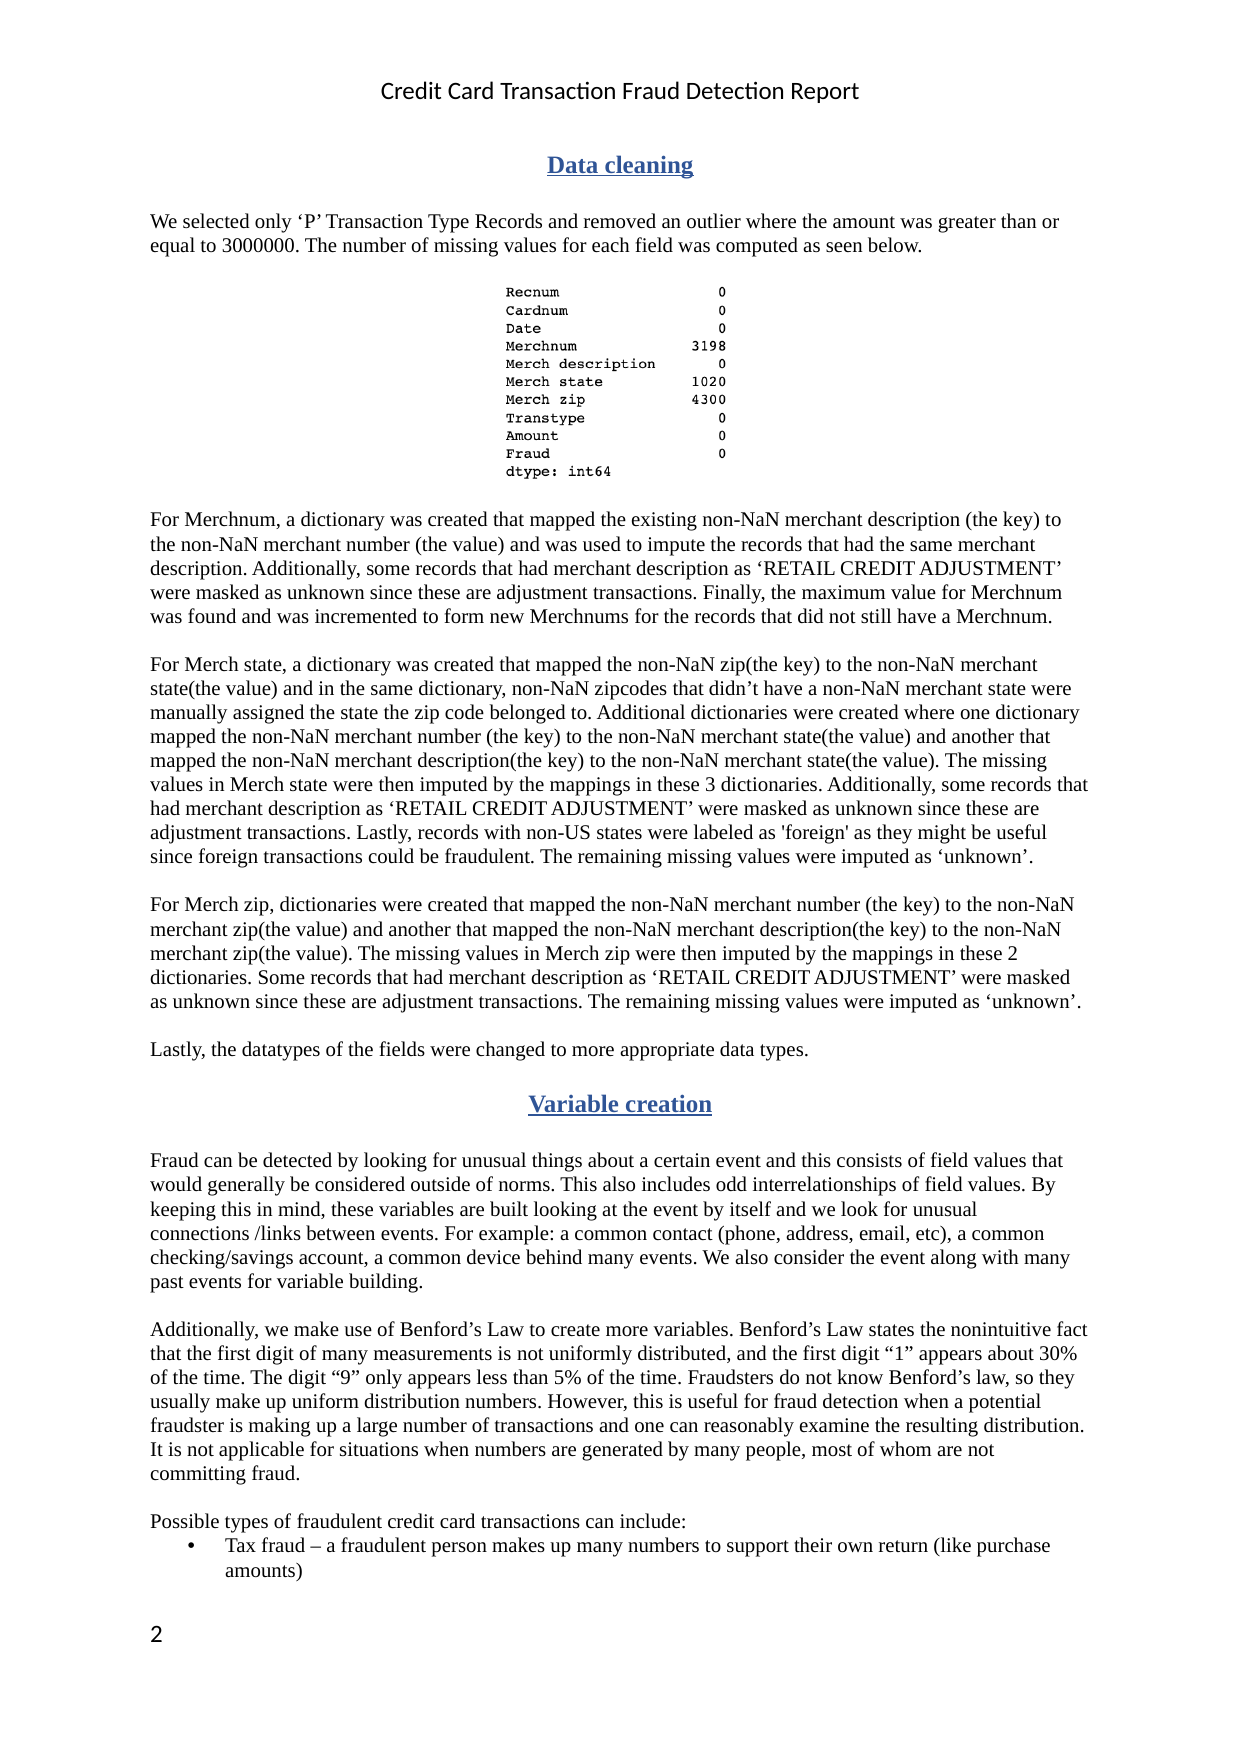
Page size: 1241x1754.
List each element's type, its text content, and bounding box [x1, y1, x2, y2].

list Tax fraud – a fraudulent person makes up many numbers to support their own return (like purchase amounts) [187, 1533, 1090, 1582]
text Lastly, the datatypes of the fields were changed to more appropriate data types. [150, 1037, 1090, 1061]
text For Merchnum, a dictionary was created that mapped the existing non-NaN merchant description (the key) to the non-NaN merchant number (the value) and was used to impute the records that had the same merchant description. Additionally, some records that had merchant description as ‘RETAIL CREDIT ADJUSTMENT’ were masked as unknown since these are adjustment transactions. Finally, the maximum value for Merchnum was found and was incremented to form new Merchnums for the records that did not still have a Merchnum. [150, 507, 1090, 628]
text Additionally, we make use of Benford’s Law to create more variables. Benford’s Law states the nonintuitive fact that the first digit of many measurements is not uniformly distributed, and the first digit “1” appears about 30% of the time. The digit “9” only appears less than 5% of the time. Fraudsters do not know Benford’s law, so they usually make up uniform distribution numbers. However, this is useful for fraud detection when a potential fraudster is making up a large number of transactions and one can reasonably examine the resulting distribution. It is not applicable for situations when numbers are generated by many people, most of whom are not committing fraud. [150, 1317, 1090, 1485]
text Possible types of fraudulent credit card transactions can include: [150, 1509, 1090, 1533]
subtitle Data cleaning [150, 150, 1090, 179]
text For Merch state, a dictionary was created that mapped the non-NaN zip(the key) to the non-NaN merchant state(the value) and in the same dictionary, non-NaN zipcodes that didn’t have a non-NaN merchant state were manually assigned the state the zip code belonged to. Additional dictionaries were created where one dictionary mapped the non-NaN merchant number (the key) to the non-NaN merchant state(the value) and another that mapped the non-NaN merchant description(the key) to the non-NaN merchant state(the value). The missing values in Merch state were then imputed by the mappings in these 3 dictionaries. Additionally, some records that had merchant description as ‘RETAIL CREDIT ADJUSTMENT’ were masked as unknown since these are adjustment transactions. Lastly, records with non-US states were labeled as 'foreign' as they might be useful since foreign transactions could be fraudulent. The remaining missing values were imputed as ‘unknown’. [150, 652, 1090, 868]
picture [500, 281, 748, 484]
text We selected only ‘P’ Transaction Type Records and removed an outlier where the amount was greater than or equal to 3000000. The number of missing values for each field was computed as seen below. [150, 209, 1090, 257]
text For Merch zip, dictionaries were created that mapped the non-NaN merchant number (the key) to the non-NaN merchant zip(the value) and another that mapped the non-NaN merchant description(the key) to the non-NaN merchant zip(the value). The missing values in Merch zip were then imputed by the mappings in these 2 dictionaries. Some records that had merchant description as ‘RETAIL CREDIT ADJUSTMENT’ were masked as unknown since these are adjustment transactions. The remaining missing values were imputed as ‘unknown’. [150, 892, 1090, 1013]
subtitle Variable creation [150, 1089, 1090, 1118]
text Fraud can be detected by looking for unusual things about a certain event and this consists of field values that would generally be considered outside of norms. This also includes odd interrelationships of field values. By keeping this in mind, these variables are built looking at the event by itself and we look for unusual connections /links between events. For example: a common contact (phone, address, email, etc), a common checking/savings account, a common device behind many events. We also consider the event along with many past events for variable building. [150, 1148, 1090, 1293]
